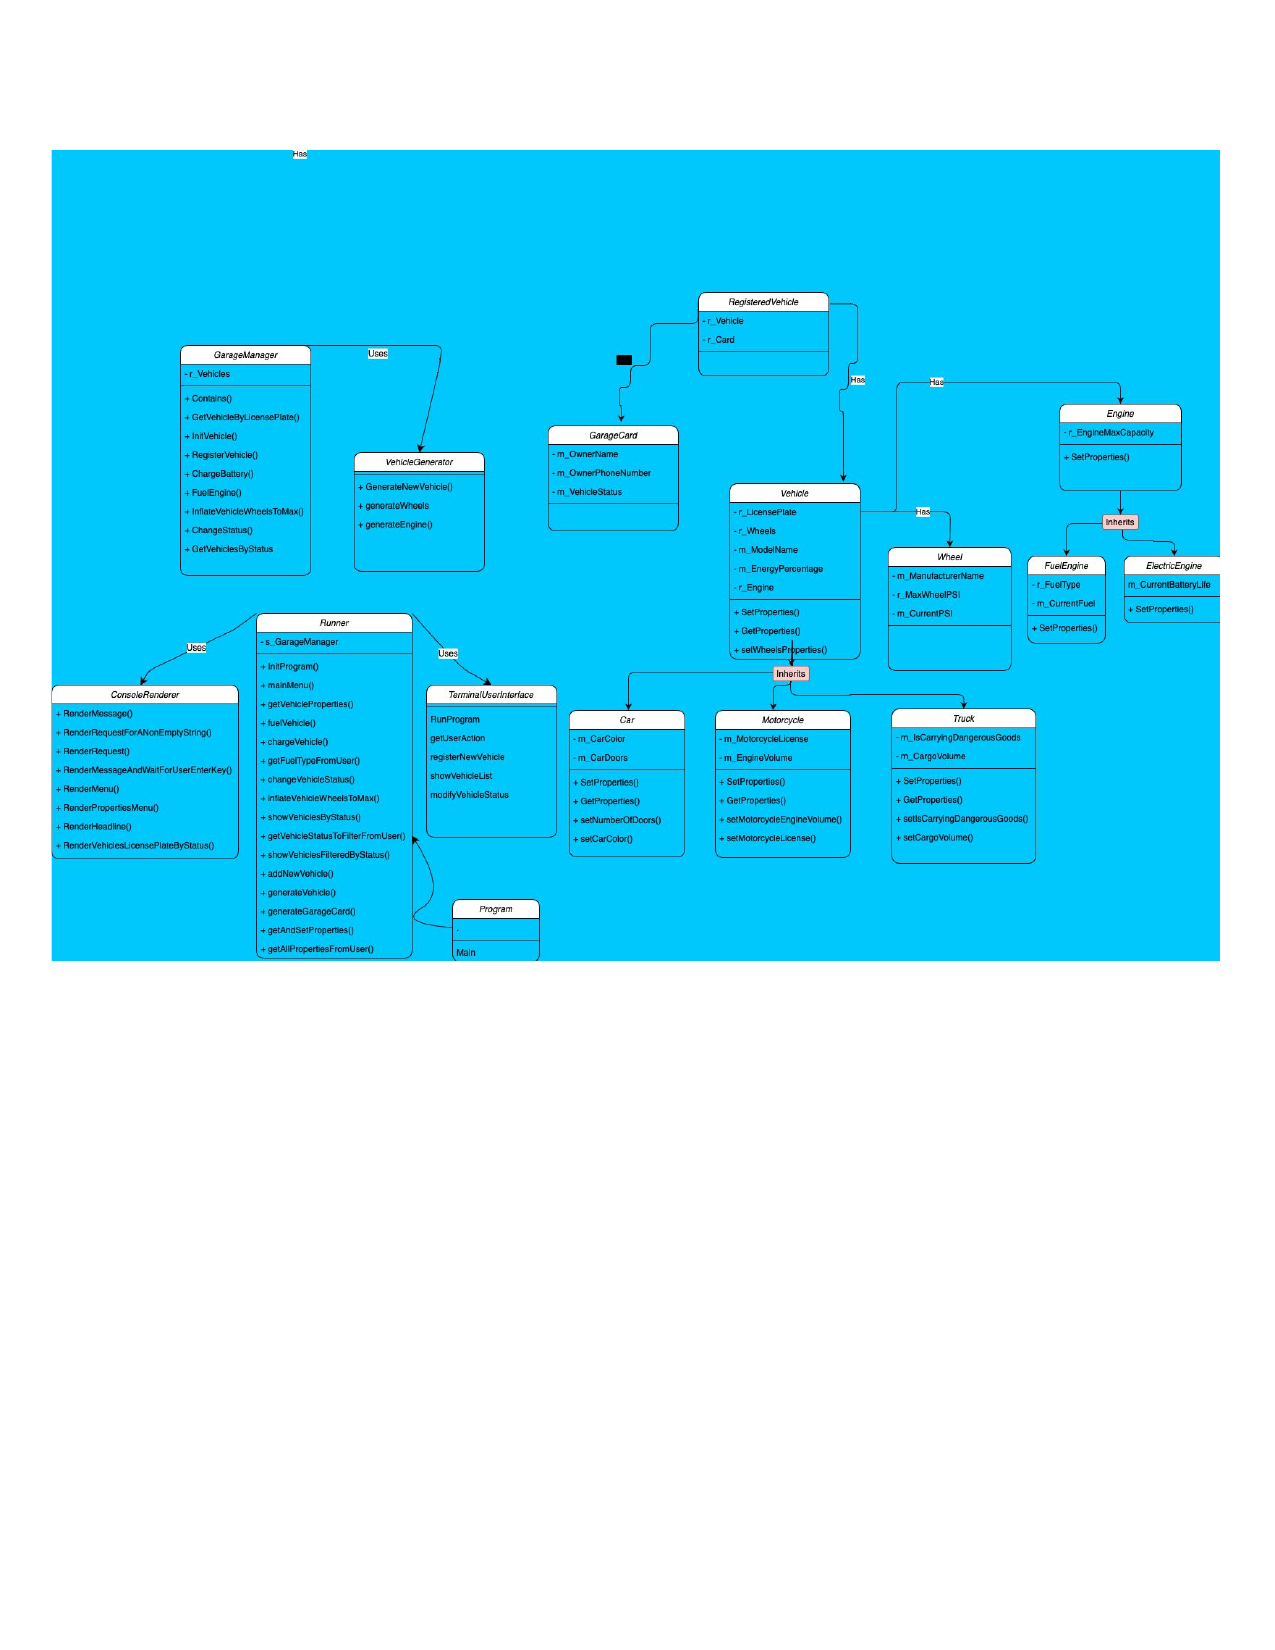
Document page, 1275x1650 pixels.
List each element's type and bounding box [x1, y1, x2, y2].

picture [891, 705, 1037, 729]
picture [51, 678, 239, 854]
picture [715, 704, 851, 731]
picture [1059, 395, 1182, 424]
picture [336, 815, 348, 820]
picture [548, 425, 679, 446]
picture [723, 319, 732, 324]
picture [283, 700, 294, 707]
picture [597, 753, 608, 760]
picture [270, 834, 277, 840]
picture [784, 609, 791, 615]
picture [354, 444, 486, 476]
picture [316, 345, 435, 360]
picture [1027, 549, 1107, 577]
picture [929, 377, 945, 387]
picture [203, 489, 212, 495]
picture [438, 648, 458, 659]
picture [426, 681, 558, 708]
picture [444, 755, 459, 760]
picture [452, 897, 540, 919]
picture [345, 851, 356, 859]
picture [888, 546, 1012, 568]
picture [1101, 513, 1139, 531]
picture [180, 345, 311, 366]
picture [772, 642, 810, 685]
picture [256, 613, 414, 635]
picture [697, 291, 830, 312]
picture [292, 150, 307, 159]
picture [946, 574, 953, 581]
picture [284, 414, 291, 420]
picture [615, 355, 633, 367]
picture [1123, 554, 1220, 576]
picture [319, 701, 329, 708]
picture [568, 703, 686, 731]
picture [928, 798, 943, 803]
picture [206, 767, 213, 773]
picture [929, 574, 938, 580]
picture [185, 641, 207, 654]
picture [313, 741, 322, 746]
picture [848, 375, 865, 385]
picture [729, 483, 861, 505]
picture [916, 505, 930, 517]
